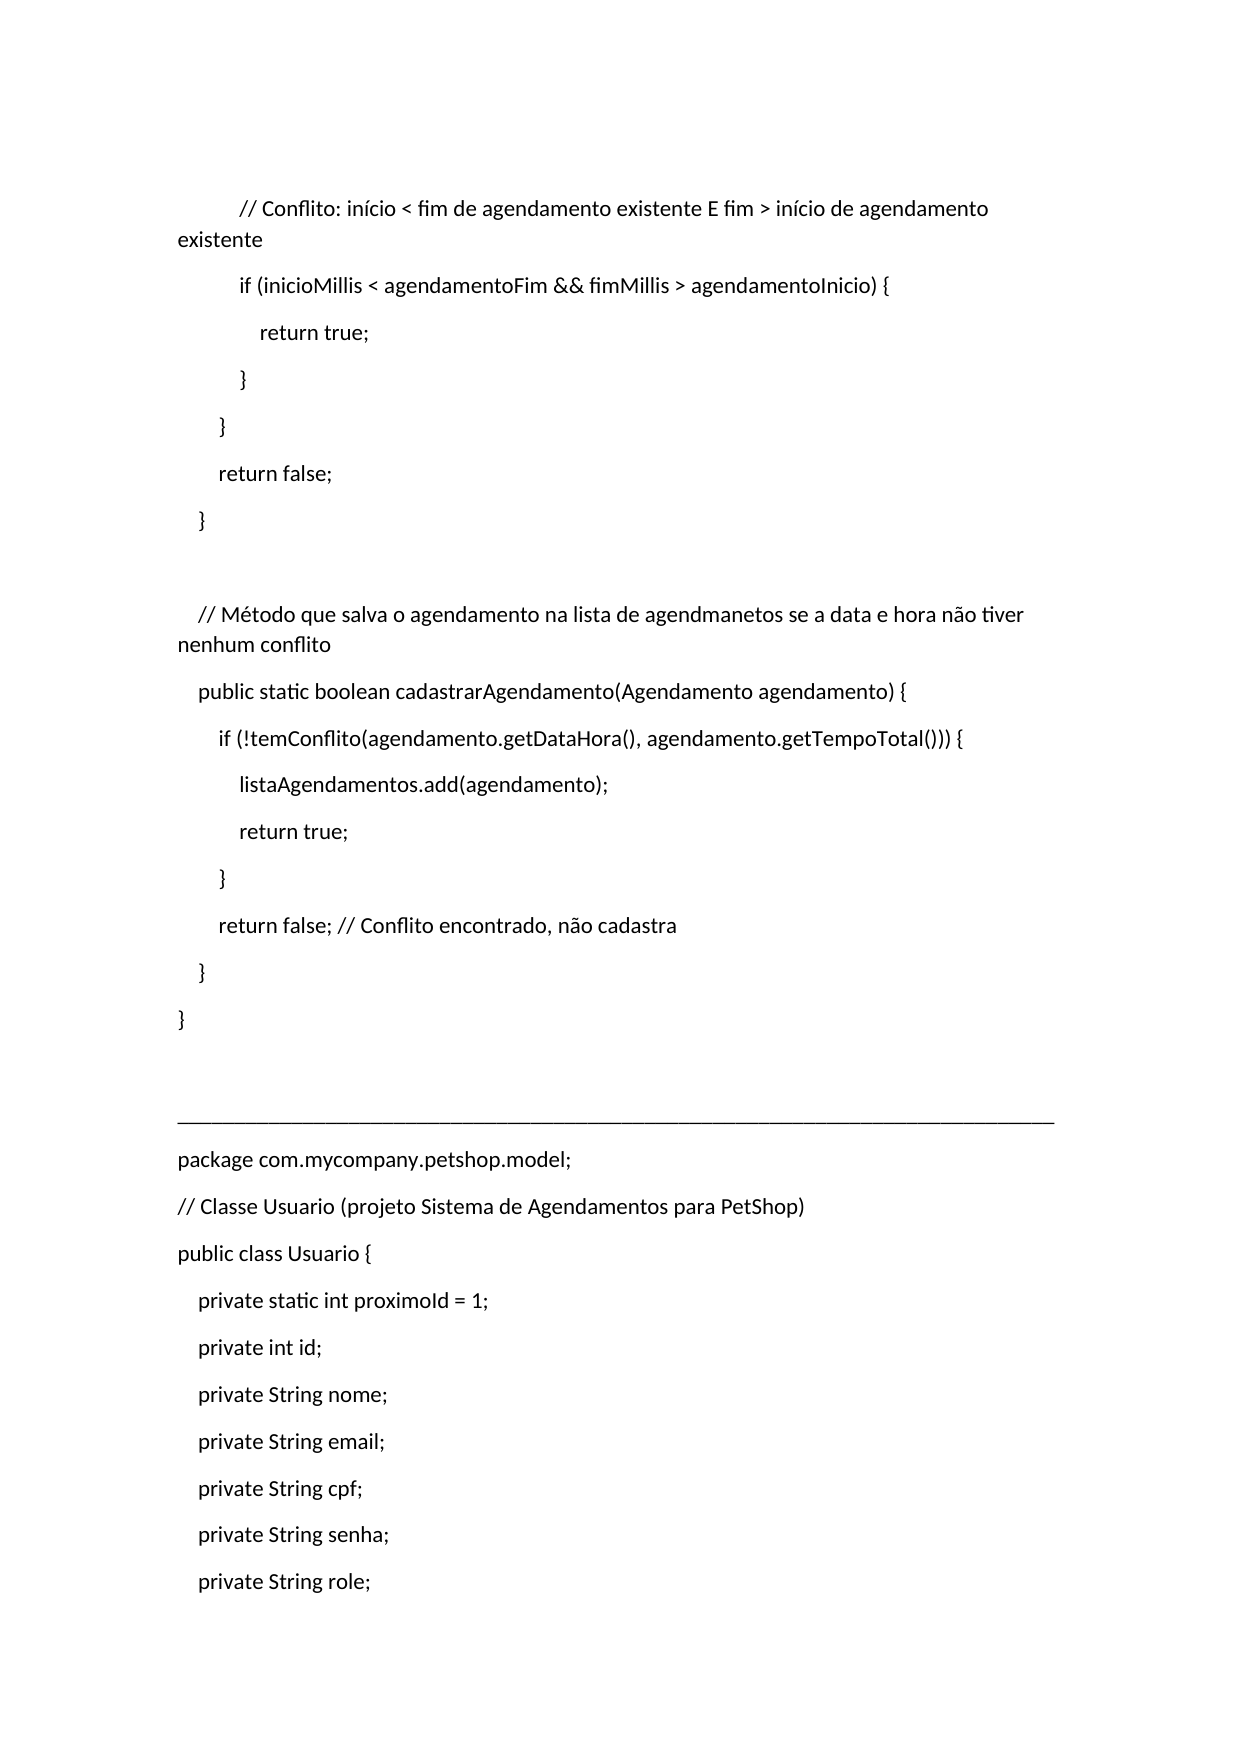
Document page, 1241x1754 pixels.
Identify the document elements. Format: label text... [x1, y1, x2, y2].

text private String nome; [177, 1380, 1063, 1408]
text private static int proximoId = 1; [177, 1286, 1063, 1314]
text private String cpf; [177, 1474, 1063, 1502]
text } [177, 412, 1063, 440]
text return true; [177, 817, 1063, 845]
text private String role; [177, 1567, 1063, 1595]
text _____________________________________________________________________________ [177, 1099, 1063, 1127]
text private int id; [177, 1333, 1063, 1361]
text package com.mycompany.petshop.model; [177, 1146, 1063, 1173]
text } [177, 506, 1063, 534]
text private String email; [177, 1427, 1063, 1455]
text // Método que salva o agendamento na lista de agendmanetos se a data e hora não tiver nenhum conflito [177, 600, 1063, 658]
text return true; [177, 318, 1063, 346]
text } [177, 1005, 1063, 1033]
text private String senha; [177, 1521, 1063, 1548]
text if (!temConflito(agendamento.getDataHora(), agendamento.getTempoTotal())) { [177, 724, 1063, 752]
text return false; [177, 459, 1063, 487]
text public static boolean cadastrarAgendamento(Agendamento agendamento) { [177, 677, 1063, 705]
text return false; // Conflito encontrado, não cadastra [177, 911, 1063, 939]
text // Classe Usuario (projeto Sistema de Agendamentos para PetShop) [177, 1192, 1063, 1220]
text } [177, 958, 1063, 986]
text if (inicioMillis < agendamentoFim && fimMillis > agendamentoInicio) { [177, 272, 1063, 299]
text // Conflito: início < fim de agendamento existente E fim > início de agendamento existente [177, 194, 1063, 253]
text } [177, 864, 1063, 892]
text listaAgendamentos.add(agendamento); [177, 771, 1063, 798]
text } [177, 365, 1063, 393]
text public class Usuario { [177, 1239, 1063, 1267]
